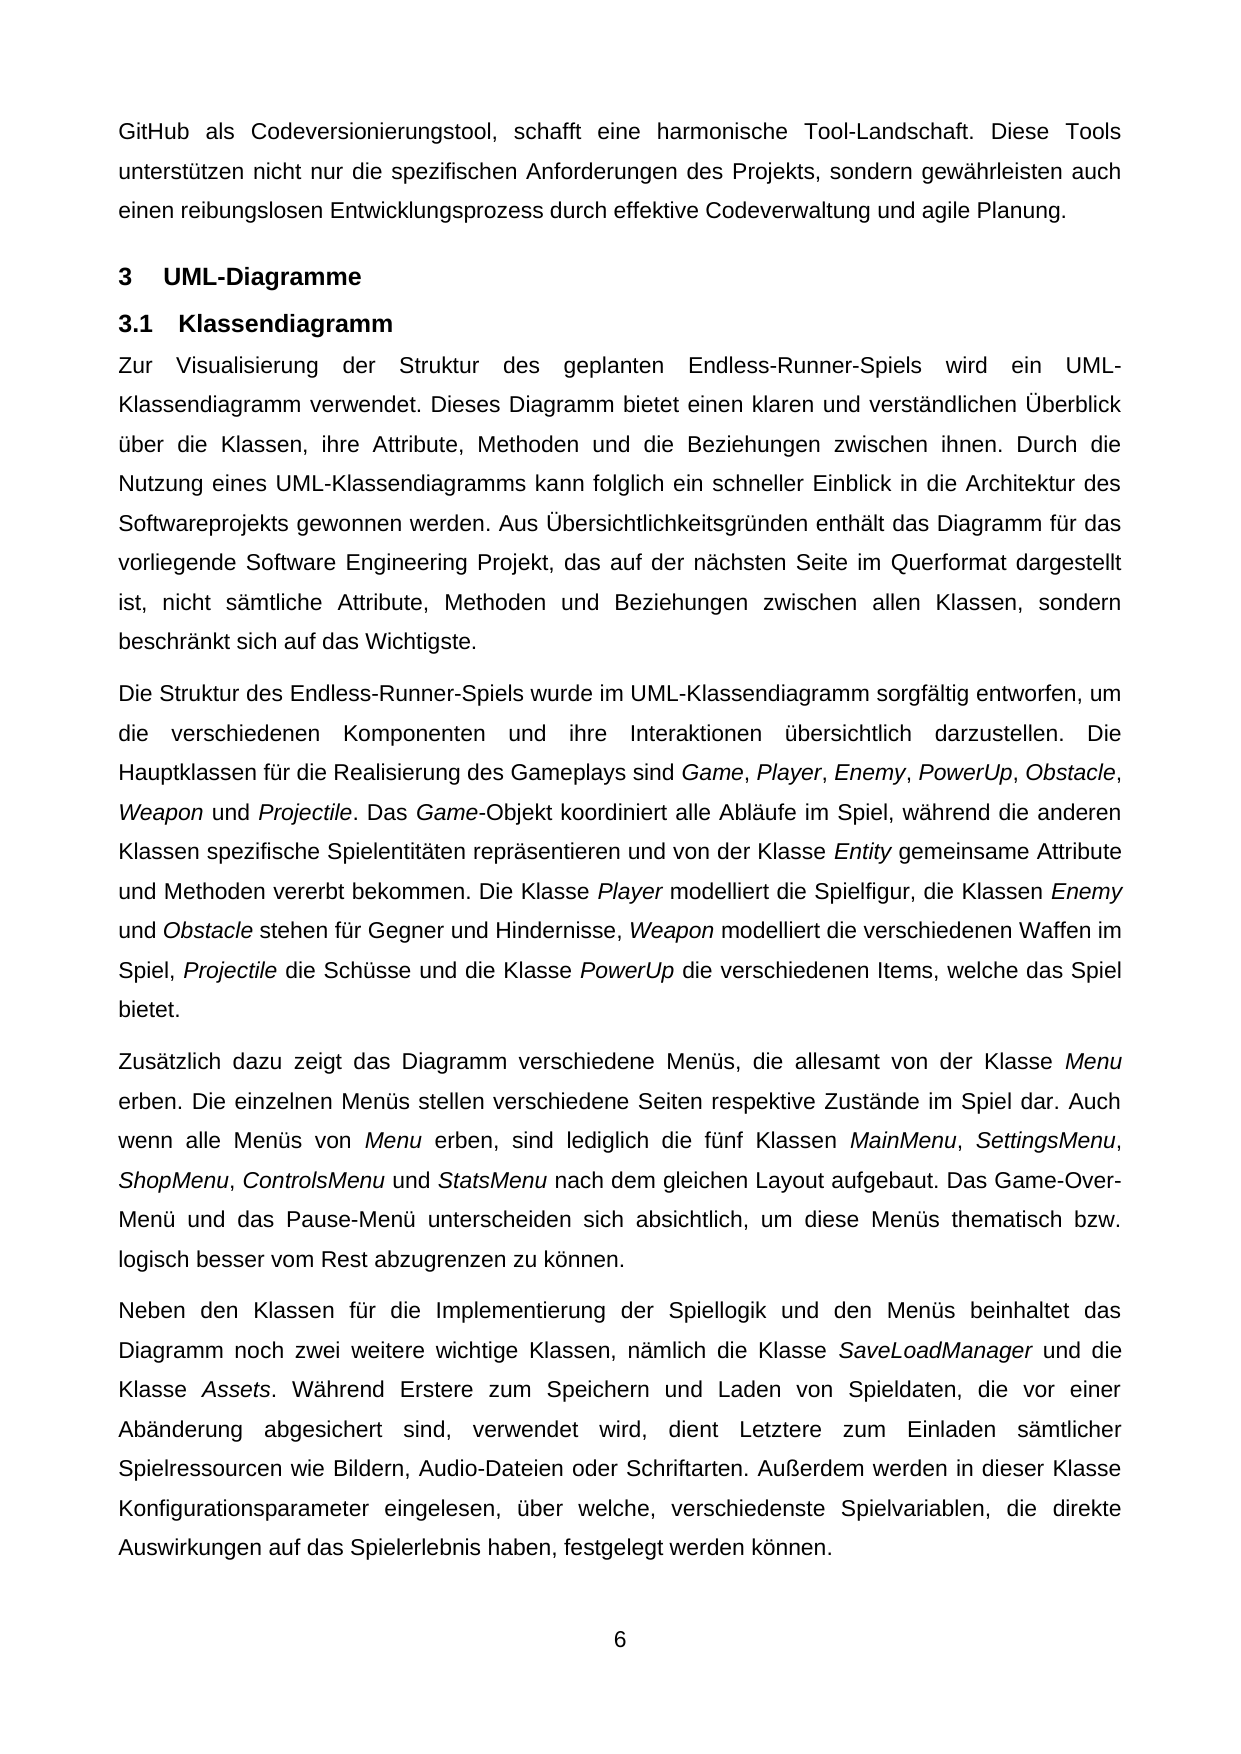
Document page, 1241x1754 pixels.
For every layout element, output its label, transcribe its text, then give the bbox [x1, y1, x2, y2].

text Die Struktur des Endless-Runner-Spiels wurde im UML-Klassendiagramm sorgfältig entworfen, um die verschiedenen Komponenten und ihre Interaktionen übersichtlich darzustellen. Die Hauptklassen für die Realisierung des Gameplays sind Game, Player, Enemy, PowerUp, Obstacle, Weapon und Projectile. Das Game-Objekt koordiniert alle Abläufe im Spiel, während die anderen Klassen spezifische Spielentitäten repräsentieren und von der Klasse Entity gemeinsame Attribute und Methoden vererbt bekommen. Die Klasse Player modelliert die Spielfigur, die Klassen Enemy und Obstacle stehen für Gegner und Hindernisse, Weapon modelliert die verschiedenen Waffen im Spiel, Projectile die Schüsse und die Klasse PowerUp die verschiedenen Items, welche das Spiel bietet. [118, 680, 1122, 1022]
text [118, 118, 1122, 223]
text Zur Visualisierung der Struktur des geplanten Endless-Runner-Spiels wird ein UML-Klassendiagramm verwendet. Dieses Diagramm bietet einen klaren und verständlichen Überblick über die Klassen, ihre Attribute, Methoden und die Beziehungen zwischen ihnen. Durch die Nutzung eines UML-Klassendiagramms kann folglich ein schneller Einblick in die Architektur des Softwareprojekts gewonnen werden. Aus Übersichtlichkeitsgründen enthält das Diagramm für das vorliegende Software Engineering Projekt, das auf der nächsten Seite im Querformat dargestellt ist, nicht sämtliche Attribute, Methoden und Beziehungen zwischen allen Klassen, sondern beschränkt sich auf das Wichtigste. [118, 352, 1122, 655]
subtitle UML-Diagramme [118, 262, 1122, 290]
text Neben den Klassen für die Implementierung der Spiellogik und den Menüs beinhaltet das Diagramm noch zwei weitere wichtige Klassen, nämlich die Klasse SaveLoadManager und die Klasse Assets. Während Erstere zum Speichern und Laden von Spieldaten, die vor einer Abänderung abgesichert sind, verwendet wird, dient Letztere zum Einladen sämtlicher Spielressourcen wie Bildern, Audio-Dateien oder Schriftarten. Außerdem werden in dieser Klasse Konfigurationsparameter eingelesen, über welche, verschiedenste Spielvariablen, die direkte Auswirkungen auf das Spielerlebnis haben, festgelegt werden können. [118, 1297, 1122, 1561]
subtitle Klassendiagramm [118, 309, 1122, 338]
text Zusätzlich dazu zeigt das Diagramm verschiedene Menüs, die allesamt von der Klasse Menu erben. Die einzelnen Menüs stellen verschiedene Seiten respektive Zustände im Spiel dar. Auch wenn alle Menüs von Menu erben, sind lediglich die fünf Klassen MainMenu, SettingsMenu, ShopMenu, ControlsMenu und StatsMenu nach dem gleichen Layout aufgebaut. Das Game-Over-Menü und das Pause-Menü unterscheiden sich absichtlich, um diese Menüs thematisch bzw. logisch besser vom Rest abzugrenzen zu können. [118, 1048, 1122, 1272]
